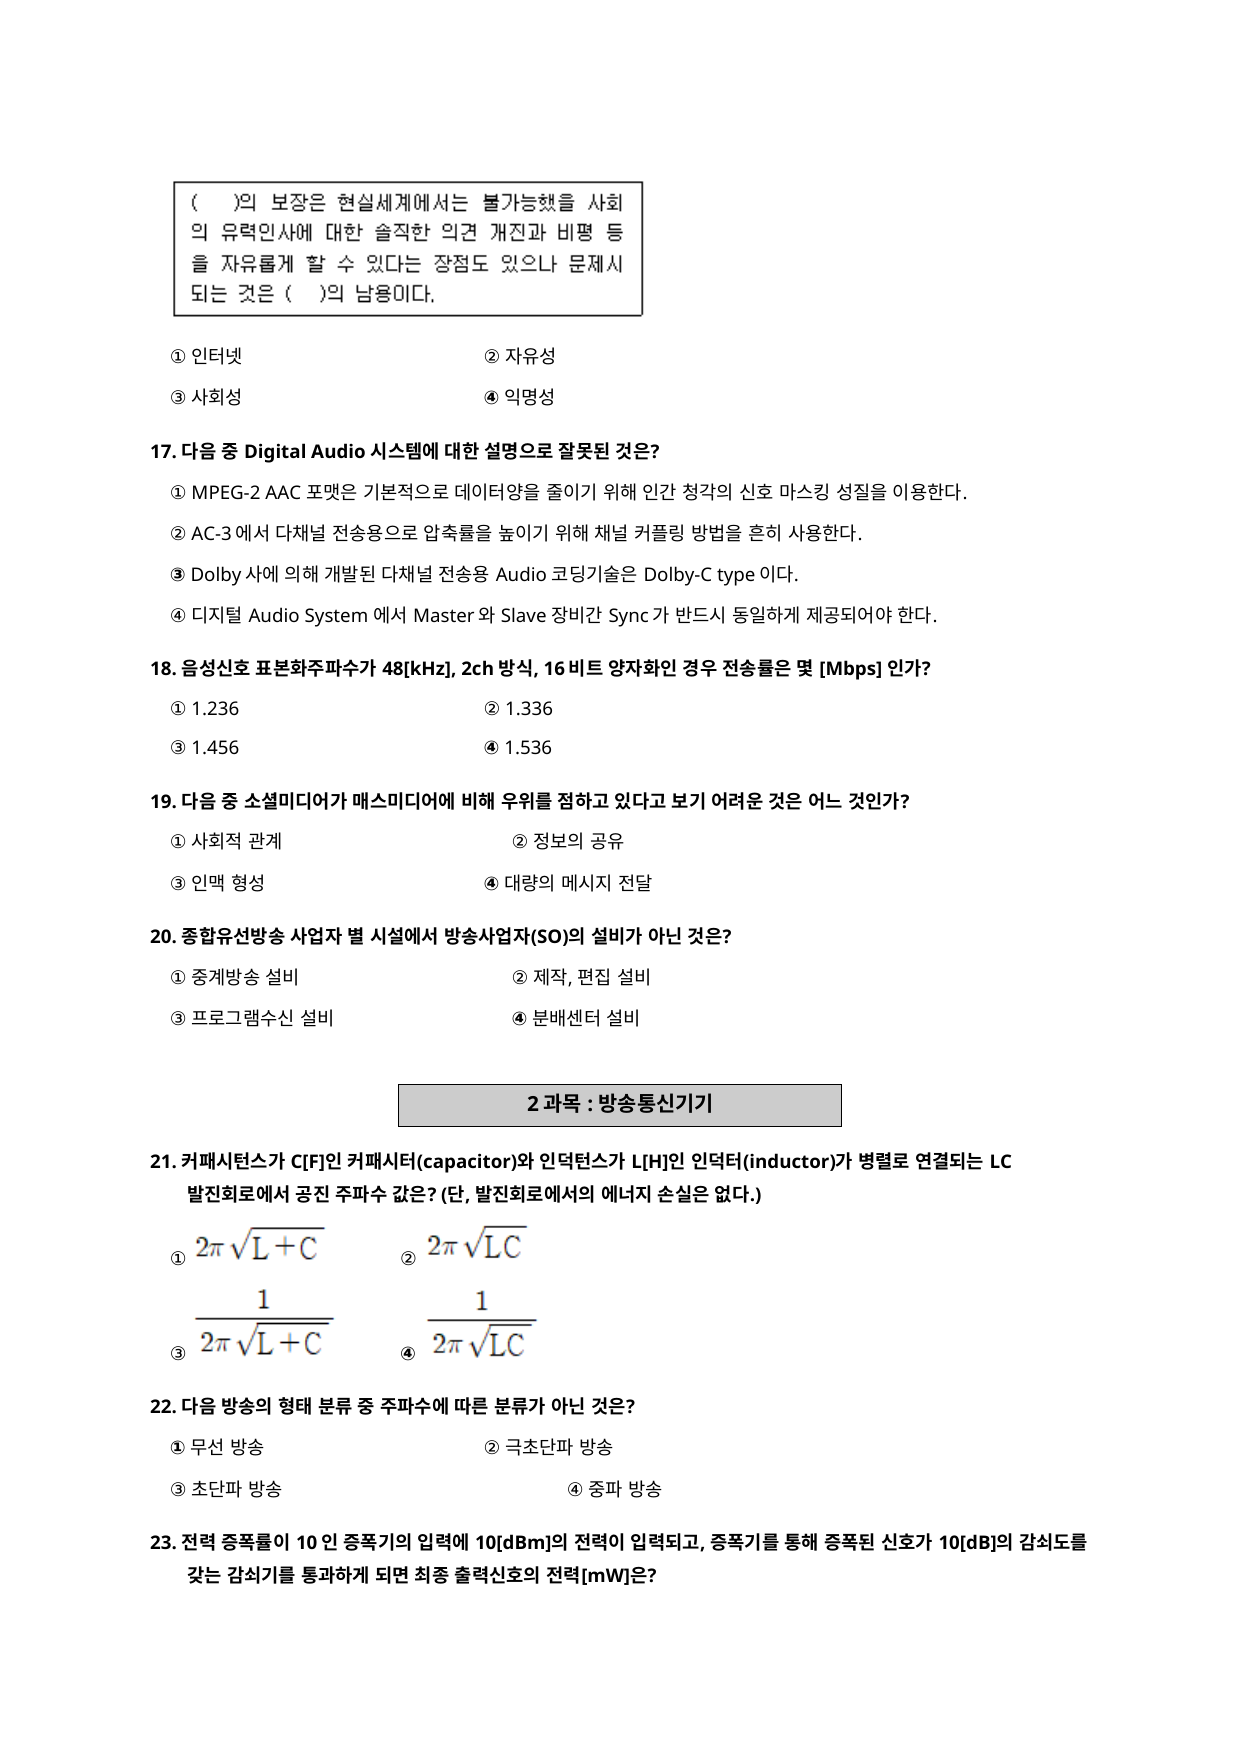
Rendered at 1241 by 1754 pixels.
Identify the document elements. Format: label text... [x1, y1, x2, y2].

text 19. 다음 중 소셜미디어가 매스미디어에 비해 우위를 점하고 있다고 보기 어려운 것은 어느 것인가? [150, 786, 1090, 813]
picture [421, 1220, 535, 1266]
text ① MPEG-2 AAC 포맷은 기본적으로 데이터양을 줄이기 위해 인간 청각의 신호 마스킹 성질을 이용한다. [150, 478, 1090, 505]
text ③ Dolby사에 의해 개발된 다채널 전송용 Audio 코딩기술은 Dolby-C type이다. [150, 559, 1090, 587]
picture [186, 1223, 331, 1266]
text ③ 프로그램수신 설비 ④ 분배센터 설비 [150, 1004, 1090, 1031]
text ③ 인맥 형성 ④ 대량의 메시지 전달 [150, 868, 1090, 896]
text ① 1.236 ② 1.336 [150, 695, 1090, 720]
picture [169, 177, 648, 323]
text ④ 디지털 Audio System 에서 Master와 Slave 장비간 Sync가 반드시 동일하게 제공되어야 한다. [150, 600, 1090, 628]
picture [191, 1285, 337, 1361]
text ① 사회적 관계 ② 정보의 공유 [150, 827, 1090, 854]
text ① 인터넷 ② 자유성 [150, 342, 1090, 369]
text ① ② [150, 1221, 1090, 1271]
text ② AC-3에서 다채널 전송용으로 압축률을 높이기 위해 채널 커플링 방법을 흔히 사용한다. [150, 518, 1090, 546]
table_header 2과목 : 방송통신기기 [399, 1085, 841, 1126]
text ③ 사회성 ④ 익명성 [150, 383, 1090, 410]
text ③ 1.456 ④ 1.536 [150, 734, 1090, 760]
text 18. 음성신호 표본화주파수가 48[kHz], 2ch 방식, 16비트 양자화인 경우 전송률은 몇 [Mbps] 인가? [150, 654, 1090, 681]
text ① 중계방송 설비 ② 제작, 편집 설비 [150, 963, 1090, 990]
text ③ 초단파 방송 ④ 중파 방송 [150, 1474, 1090, 1501]
text 21. 커패시턴스가 C[F]인 커패시터(capacitor)와 인덕턴스가 L[H]인 인덕터(inductor)가 병렬로 연결되는 LC 발진회로에서 공진 주파수 값은? (단, 발진회로에서의 에너지 손실은 없다.) [150, 1147, 1090, 1207]
text 22. 다음 방송의 형태 분류 중 주파수에 따른 분류가 아닌 것은? [150, 1392, 1090, 1419]
text 20. 종합유선방송 사업자 별 시설에서 방송사업자(SO)의 설비가 아닌 것은? [150, 922, 1090, 949]
picture [420, 1288, 543, 1361]
text 17. 다음 중 Digital Audio 시스템에 대한 설명으로 잘못된 것은? [150, 437, 1090, 464]
text ① 무선 방송 ② 극초단파 방송 [150, 1433, 1090, 1460]
text 23. 전력 증폭률이 10인 증폭기의 입력에 10[dBm]의 전력이 입력되고, 증폭기를 통해 증폭된 신호가 10[dB]의 감쇠도를 갖는 감쇠기를 통과하게 되면 최종 출력신호의 전력[mW]은? [150, 1528, 1090, 1588]
